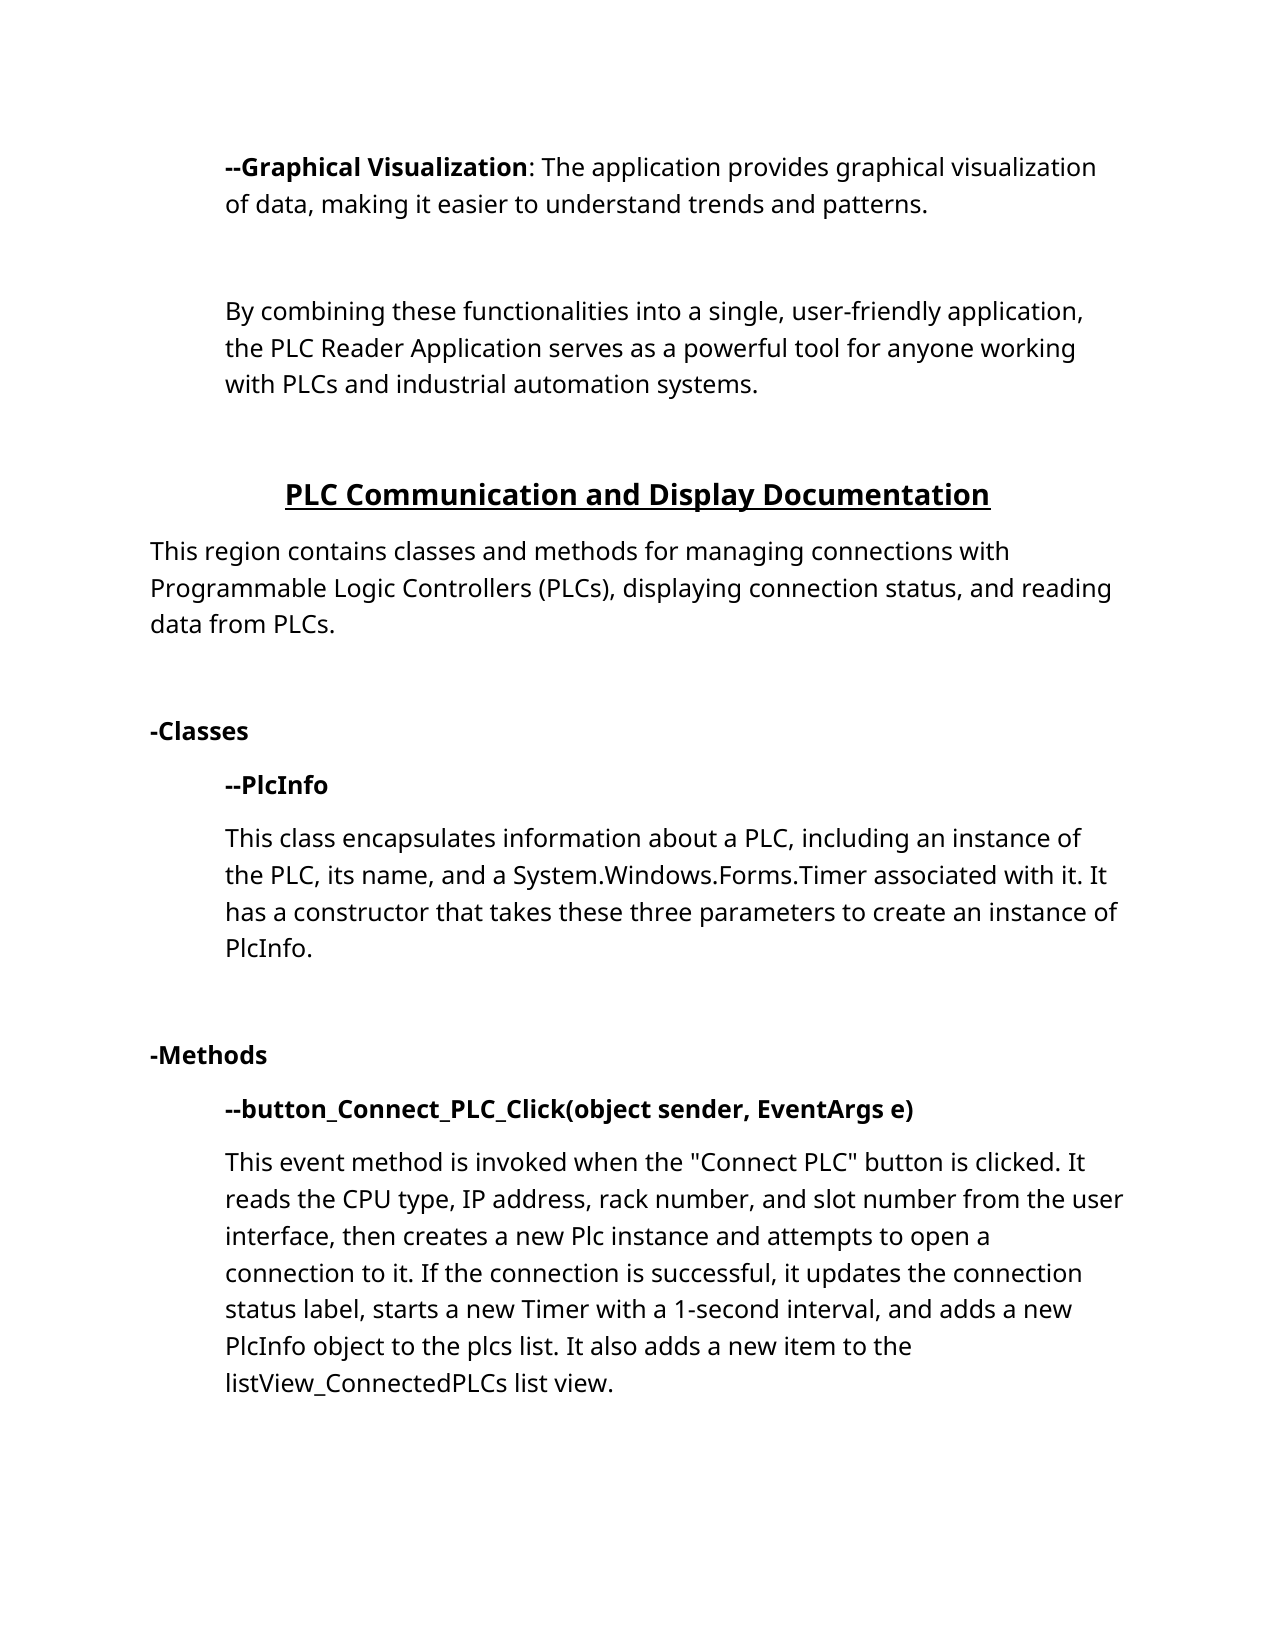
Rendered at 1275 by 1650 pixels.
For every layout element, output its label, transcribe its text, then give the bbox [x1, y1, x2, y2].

text This region contains classes and methods for managing connections with Programmable Logic Controllers (PLCs), displaying connection status, and reading data from PLCs. [150, 533, 1125, 641]
text PLC Communication and Display Documentation [150, 474, 1125, 514]
text --Graphical Visualization: The application provides graphical visualization of data, making it easier to understand trends and patterns. [225, 150, 1125, 221]
text -Classes [150, 714, 1125, 748]
text --button_Connect_PLC_Click(object sender, EventArgs e) [150, 1091, 1125, 1126]
text This class encapsulates information about a PLC, including an instance of the PLC, its name, and a System.Windows.Forms.Timer associated with it. It has a constructor that takes these three parameters to create an instance of PlcInfo. [225, 821, 1125, 965]
text --PlcInfo [225, 767, 1125, 801]
text By combining these functionalities into a single, user-friendly application, the PLC Reader Application serves as a powerful tool for anyone working with PLCs and industrial automation systems. [225, 294, 1125, 401]
text This event method is invoked when the "Connect PLC" button is clicked. It reads the CPU type, IP address, rack number, and slot number from the user interface, then creates a new Plc instance and attempts to open a connection to it. If the connection is successful, it updates the connection status label, starts a new Timer with a 1-second interval, and adds a new PlcInfo object to the plcs list. It also adds a new item to the listView_ConnectedPLCs list view. [225, 1145, 1125, 1399]
text -Methods [150, 1038, 1125, 1072]
